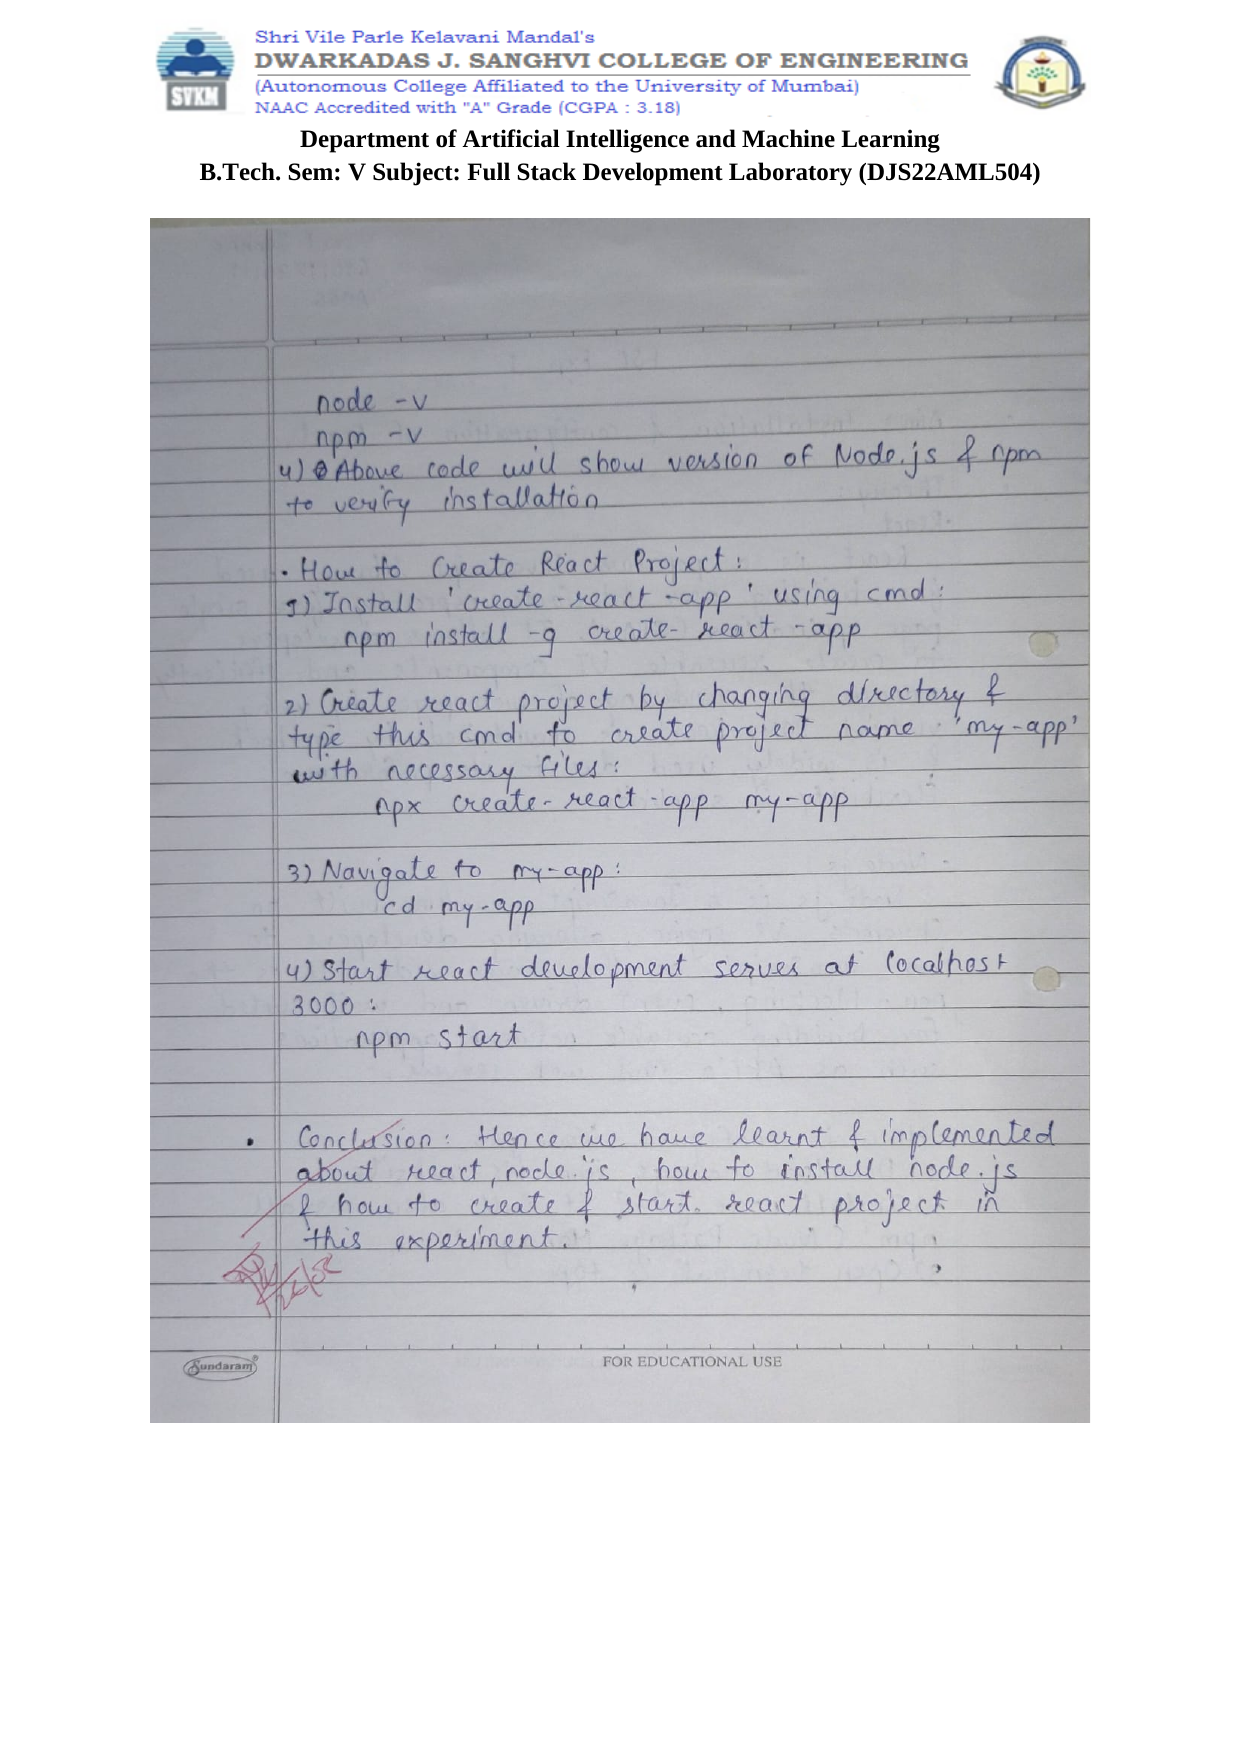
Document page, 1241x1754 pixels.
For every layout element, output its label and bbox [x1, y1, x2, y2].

picture [150, 218, 1091, 1423]
picture [150, 11, 1091, 125]
